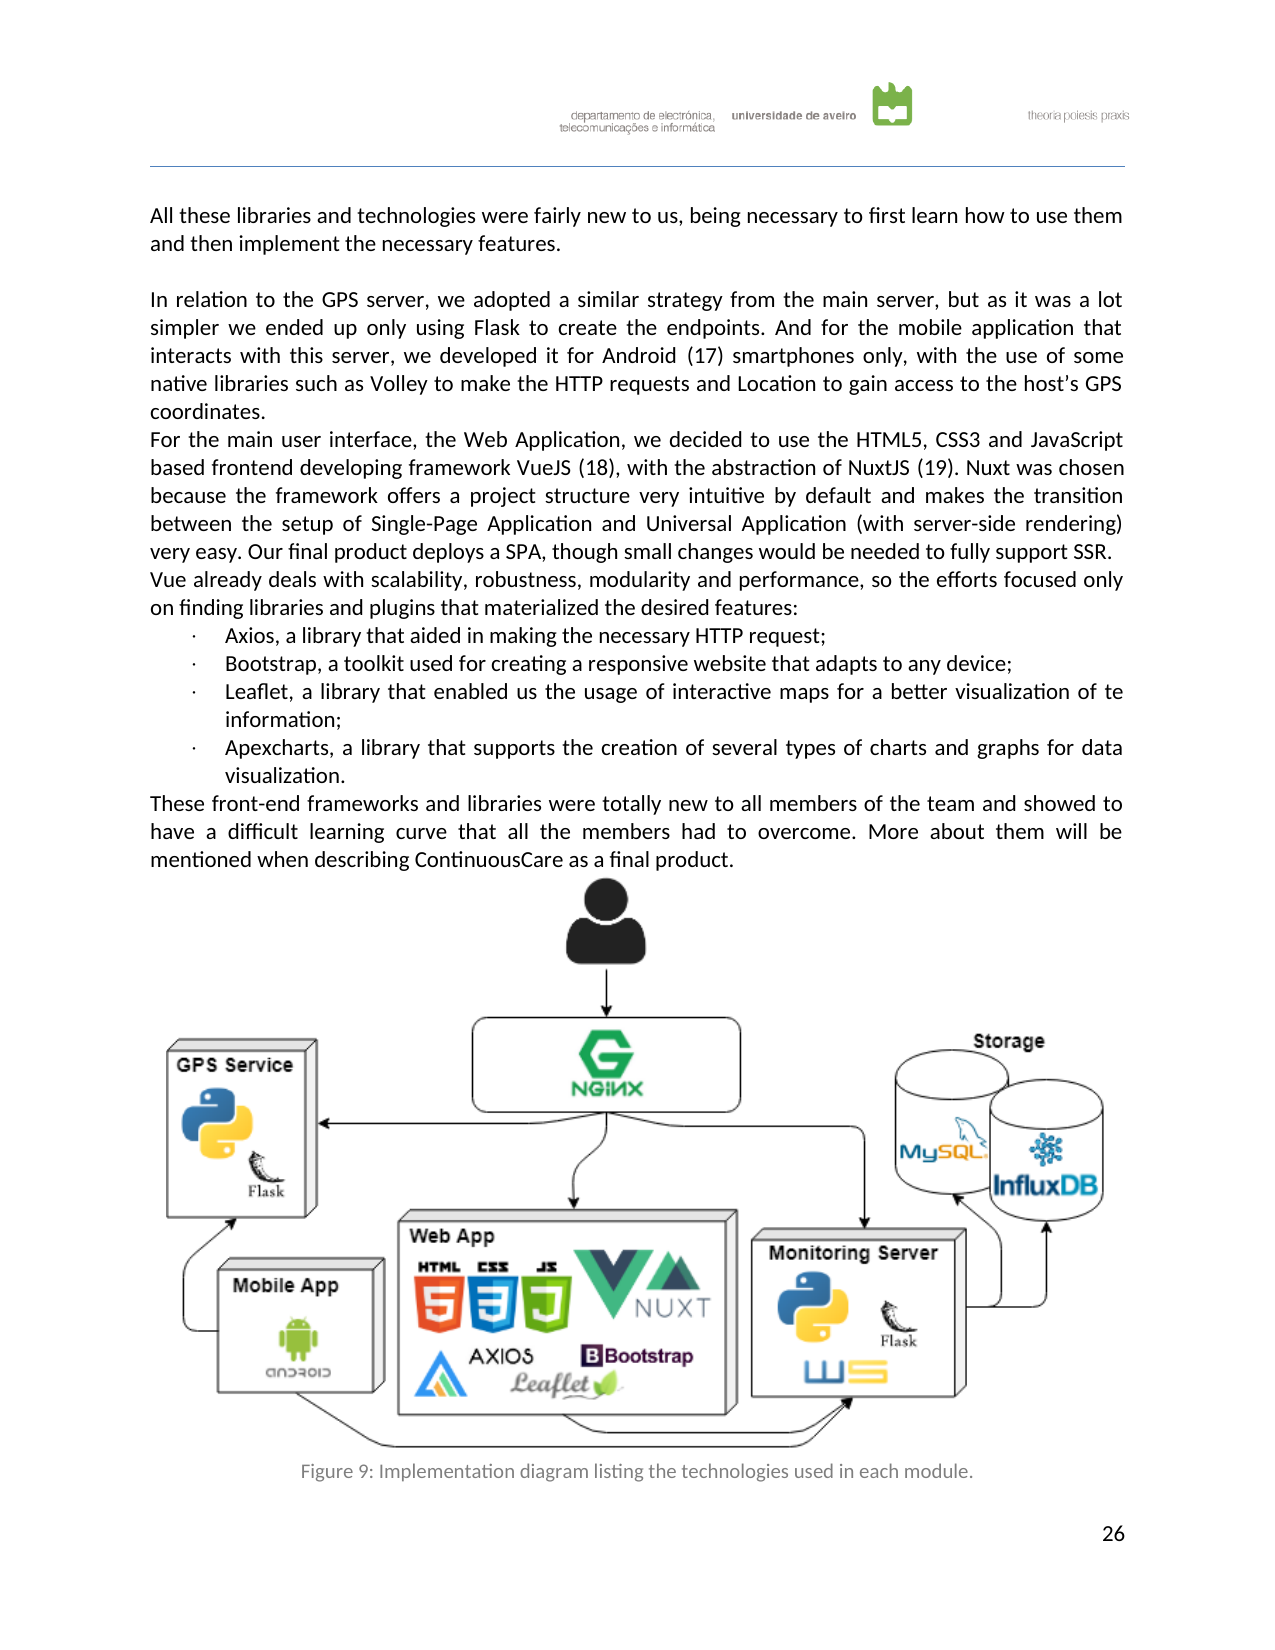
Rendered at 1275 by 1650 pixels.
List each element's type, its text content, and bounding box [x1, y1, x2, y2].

text All these libraries and technologies were fairly new to us, being necessary to first learn how to use them and then implement the necessary features. [150, 201, 1125, 257]
text These front-end frameworks and libraries were totally new to all members of the team and showed to have a difficult learning curve that all the members had to overcome. More about them will be mentioned when describing ContinuousCare as a final product. [150, 789, 1125, 873]
list Leaflet, a library that enabled us the usage of interactive maps for a better visualization of te information; [187, 677, 1125, 733]
list Bootstrap, a toolkit used for creating a responsive website that adapts to any device; [187, 649, 1125, 677]
list Axios, a library that aided in making the necessary HTTP request; [187, 621, 1125, 649]
text In relation to the GPS server, we adopted a similar strategy from the main server, but as it was a lot simpler we ended up only using Flask to create the endpoints. And for the mobile application that interacts with this server, we developed it for Android smartphones only, with the use of some native libraries such as Volley to make the HTTP requests and Location to gain access to the host’s GPS coordinates. [150, 285, 1125, 425]
text For the main user interface, the Web Application, we decided to use the HTML5, CSS3 and JavaScript based frontend developing framework VueJS , with the abstraction of NuxtJS . Nuxt was chosen because the framework offers a project structure very intuitive by default and makes the transition between the setup of Single-Page Application and Universal Application (with server-side rendering) very easy. Our final product deploys a SPA, though small changes would be needed to fully support SSR. [150, 425, 1125, 565]
text Figure 9: Implementation diagram listing the technologies used in each module. [150, 1458, 1125, 1484]
picture [166, 873, 1108, 1459]
picture [549, 75, 1145, 143]
text Vue already deals with scalability, robustness, modularity and performance, so the efforts focused only on finding libraries and plugins that materialized the desired features: [150, 565, 1125, 621]
list Apexcharts, a library that supports the creation of several types of charts and graphs for data visualization. [187, 733, 1125, 789]
